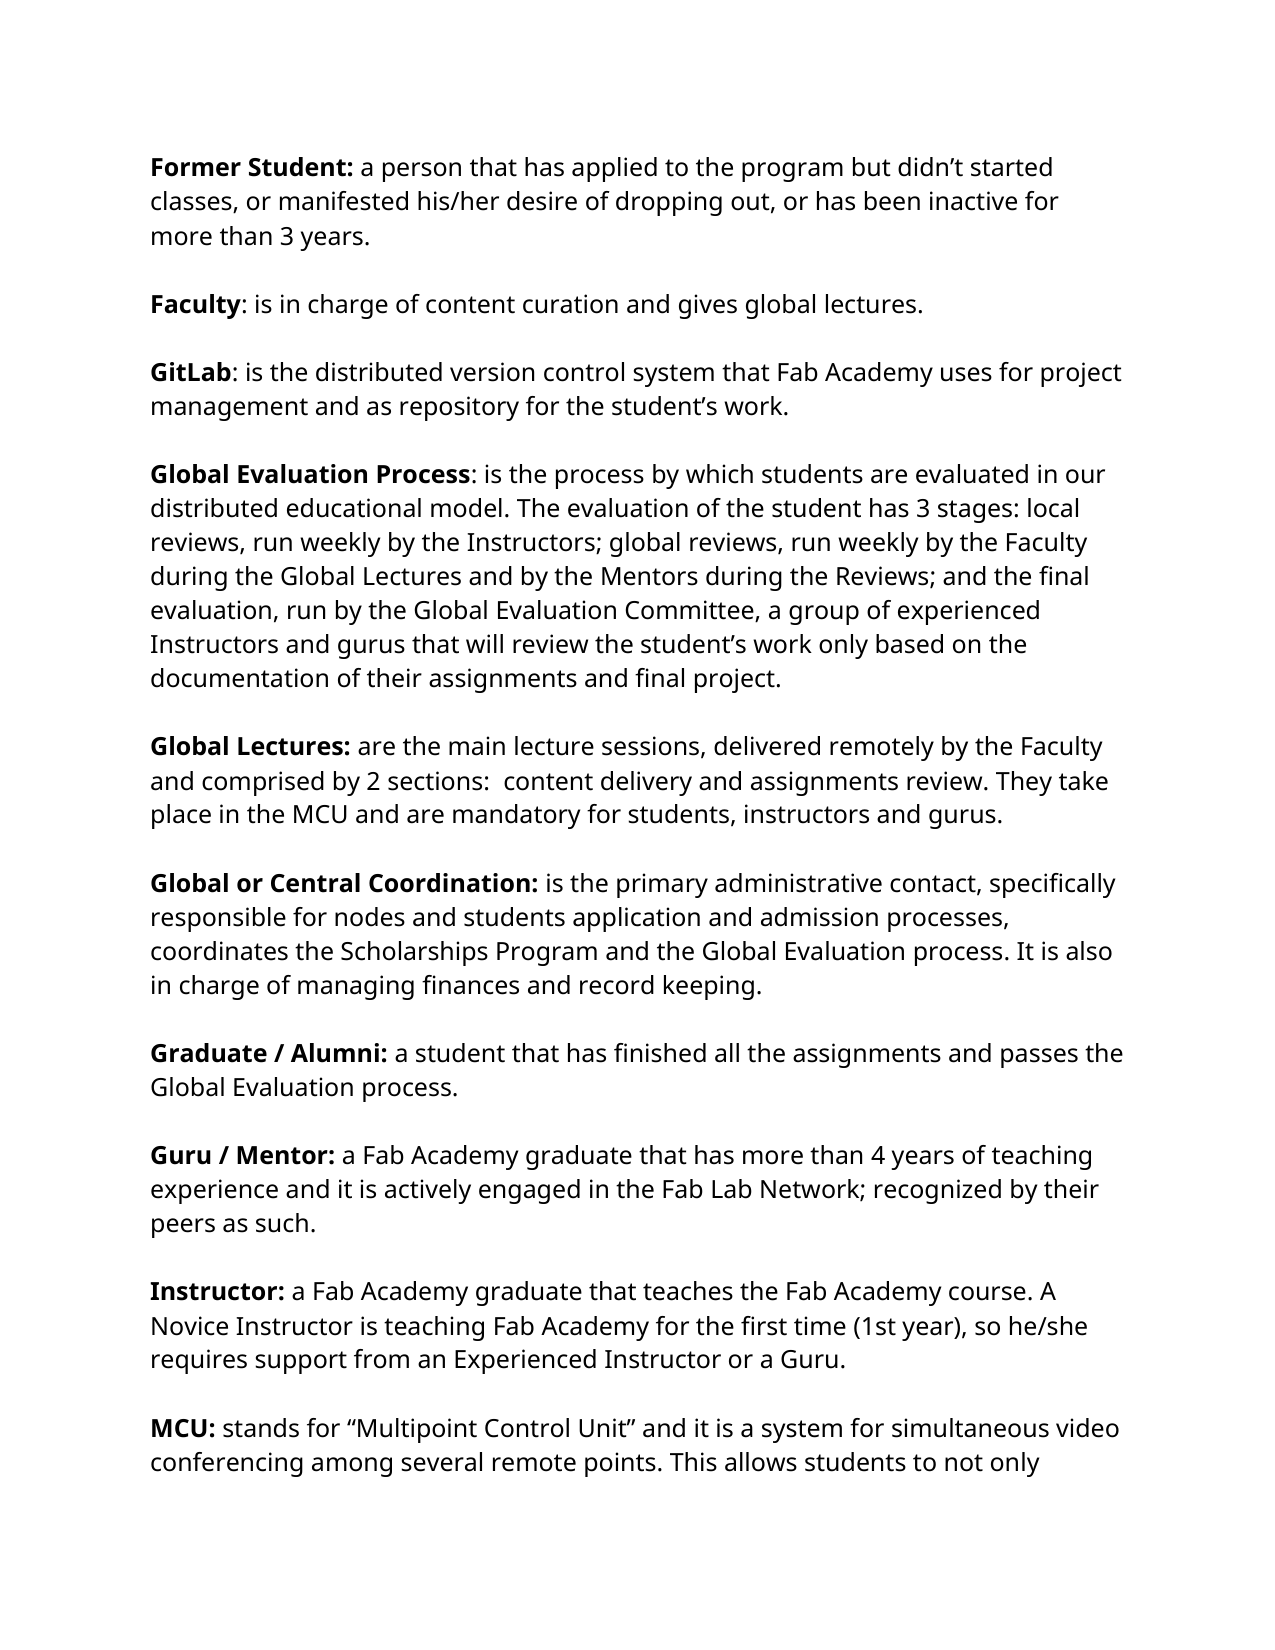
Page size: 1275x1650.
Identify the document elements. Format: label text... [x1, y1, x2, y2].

text Global or Central Coordination: is the primary administrative contact, specifically responsible for nodes and students application and admission processes, coordinates the Scholarships Program and the Global Evaluation process. It is also in charge of managing finances and record keeping. [150, 865, 1125, 1002]
text Graduate / Alumni: a student that has finished all the assignments and passes the Global Evaluation process. [150, 1036, 1125, 1104]
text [150, 1410, 1125, 1478]
text GitLab: is the distributed version control system that Fab Academy uses for project management and as repository for the student’s work. [150, 354, 1125, 422]
text Global Lectures: are the main lecture sessions, delivered remotely by the Faculty and comprised by 2 sections: content delivery and assignments review. They take place in the MCU and are mandatory for students, instructors and gurus. [150, 729, 1125, 831]
text Global Evaluation Process: is the process by which students are evaluated in our distributed educational model. The evaluation of the student has 3 stages: local reviews, run weekly by the Instructors; global reviews, run weekly by the Faculty during the Global Lectures and by the Mentors during the Reviews; and the final evaluation, run by the Global Evaluation Committee, a group of experienced Instructors and gurus that will review the student’s work only based on the documentation of their assignments and final project. [150, 457, 1125, 695]
text Faculty: is in charge of content curation and gives global lectures. [150, 286, 1125, 320]
text Former Student: a person that has applied to the program but didn’t started classes, or manifested his/her desire of dropping out, or has been inactive for more than 3 years. [150, 150, 1125, 252]
text Guru / Mentor: a Fab Academy graduate that has more than 4 years of teaching experience and it is actively engaged in the Fab Lab Network; recognized by their peers as such. [150, 1138, 1125, 1240]
text Instructor: a Fab Academy graduate that teaches the Fab Academy course. A Novice Instructor is teaching Fab Academy for the first time (1st year), so he/she requires support from an Experienced Instructor or a Guru. [150, 1274, 1125, 1376]
